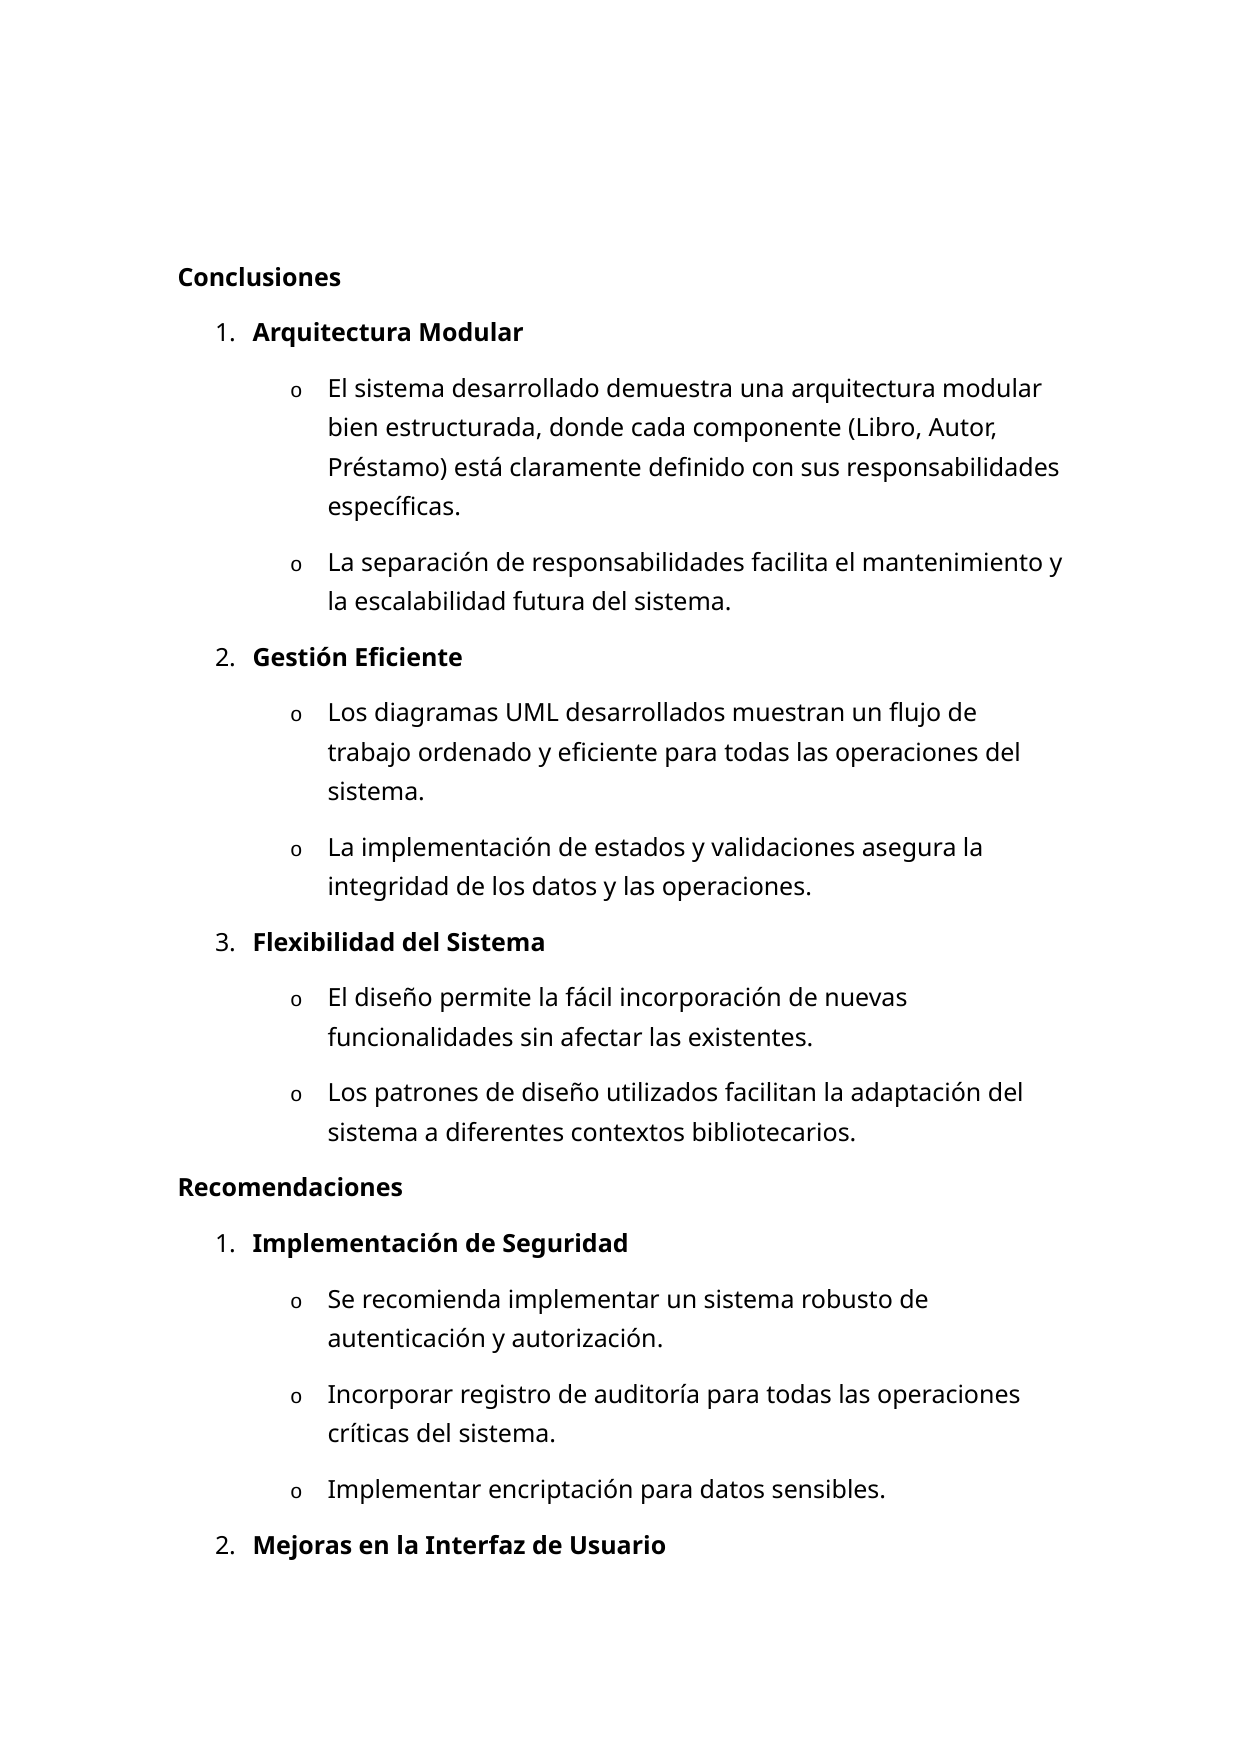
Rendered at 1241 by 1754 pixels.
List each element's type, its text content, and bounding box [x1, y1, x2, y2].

list Los diagramas UML desarrollados muestran un flujo de trabajo ordenado y eficiente para todas las operaciones del sistema. [290, 695, 1063, 807]
list Se recomienda implementar un sistema robusto de autenticación y autorización. [290, 1282, 1063, 1355]
list Implementación de Seguridad [215, 1226, 1063, 1260]
list Mejoras en la Interfaz de Usuario [215, 1528, 1063, 1562]
list La implementación de estados y validaciones asegura la integridad de los datos y las operaciones. [290, 829, 1063, 902]
list La separación de responsabilidades facilita el mantenimiento y la escalabilidad futura del sistema. [290, 544, 1063, 617]
list Flexibilidad del Sistema [215, 924, 1063, 958]
text Recomendaciones [177, 1170, 1063, 1204]
list Los patrones de diseño utilizados facilitan la adaptación del sistema a diferentes contextos bibliotecarios. [290, 1075, 1063, 1148]
list Gestión Eficiente [215, 639, 1063, 673]
list El sistema desarrollado demuestra una arquitectura modular bien estructurada, donde cada componente (Libro, Autor, Préstamo) está claramente definido con sus responsabilidades específicas. [290, 371, 1063, 522]
list El diseño permite la fácil incorporación de nuevas funcionalidades sin afectar las existentes. [290, 980, 1063, 1053]
list Implementar encriptación para datos sensibles. [290, 1472, 1063, 1506]
text Conclusiones [177, 259, 1063, 293]
list Incorporar registro de auditoría para todas las operaciones críticas del sistema. [290, 1377, 1063, 1450]
list Arquitectura Modular [215, 315, 1063, 349]
